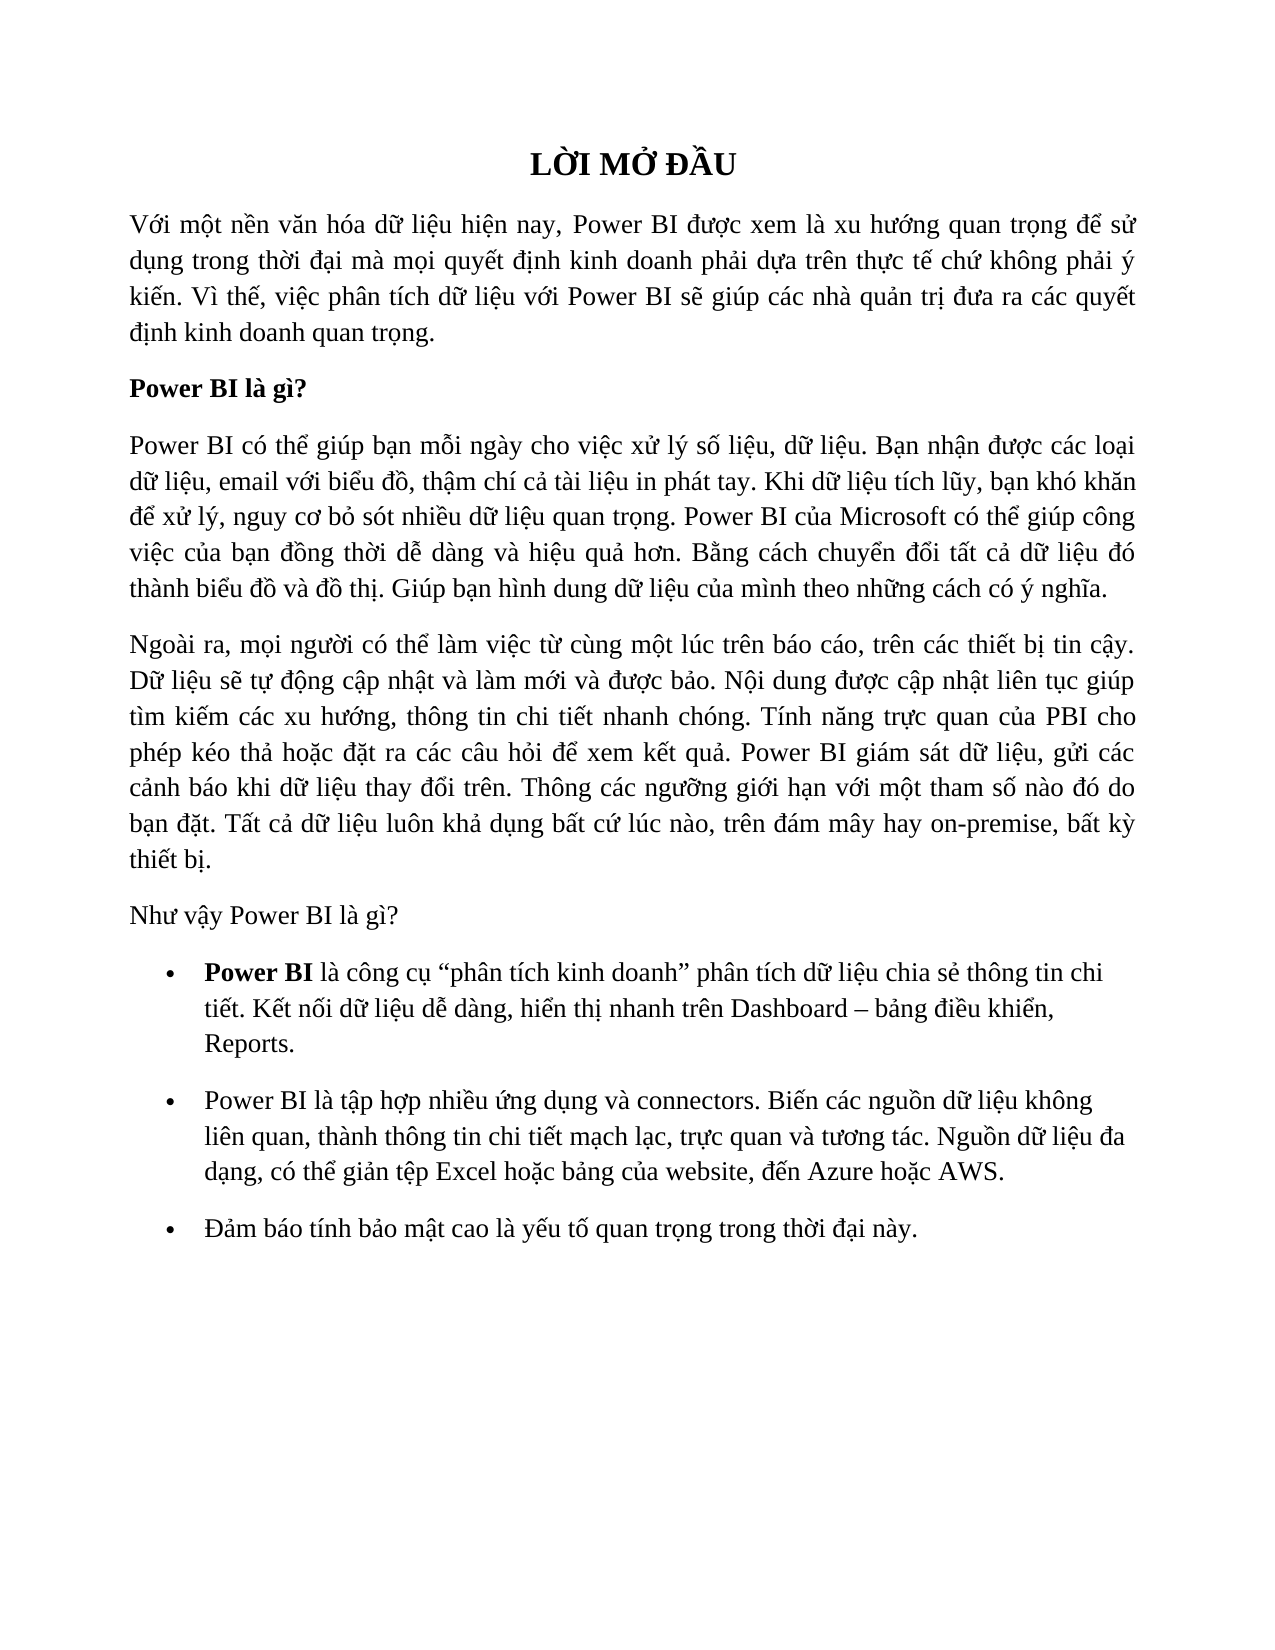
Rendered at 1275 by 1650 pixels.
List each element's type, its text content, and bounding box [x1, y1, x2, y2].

list Đảm báo tính bảo mật cao là yếu tố quan trọng trong thời đại này. [167, 1212, 1137, 1243]
text Power BI có thể giúp bạn mỗi ngày cho việc xử lý số liệu, dữ liệu. Bạn nhận được các loại dữ liệu, email với biểu đồ, thậm chí cả tài liệu in phát tay. Khi dữ liệu tích lũy, bạn khó khăn để xử lý, nguy cơ bỏ sót nhiều dữ liệu quan trọng. Power BI của Microsoft có thể giúp công việc của bạn đồng thời dễ dàng và hiệu quả hơn. Bằng cách chuyển đổi tất cả dữ liệu đó thành biểu đồ và đồ thị. Giúp bạn hình dung dữ liệu của mình theo những cách có ý nghĩa. [129, 429, 1137, 603]
text Như vậy Power BI là gì? [129, 899, 1137, 931]
text Với một nền văn hóa dữ liệu hiện nay, Power BI được xem là xu hướng quan trọng để sử dụng trong thời đại mà mọi quyết định kinh doanh phải dựa trên thực tế chứ không phải ý kiến. Vì thế, việc phân tích dữ liệu với Power BI sẽ giúp các nhà quản trị đưa ra các quyết định kinh doanh quan trọng. [129, 209, 1137, 347]
text LỜI MỞ ĐẦU [129, 144, 1137, 182]
list Power BI là tập hợp nhiều ứng dụng và connectors. Biến các nguồn dữ liệu không liên quan, thành thông tin chi tiết mạch lạc, trực quan và tương tác. Nguồn dữ liệu đa dạng, có thể giản tệp Excel hoặc bảng của website, đến Azure hoặc AWS. [167, 1084, 1137, 1187]
text Ngoài ra, mọi người có thể làm việc từ cùng một lúc trên báo cáo, trên các thiết bị tin cậy. Dữ liệu sẽ tự động cập nhật và làm mới và được bảo. Nội dung được cập nhật liên tục giúp tìm kiếm các xu hướng, thông tin chi tiết nhanh chóng. Tính năng trực quan của PBI cho phép kéo thả hoặc đặt ra các câu hỏi để xem kết quả. Power BI giám sát dữ liệu, gửi các cảnh báo khi dữ liệu thay đổi trên. Thông các ngưỡng giới hạn với một tham số nào đó do bạn đặt. Tất cả dữ liệu luôn khả dụng bất cứ lúc nào, trên đám mây hay on-premise, bất kỳ thiết bị. [129, 628, 1137, 874]
text Power BI là gì? [129, 372, 1137, 403]
list Power BI là công cụ “phân tích kinh doanh” phân tích dữ liệu chia sẻ thông tin chi tiết. Kết nối dữ liệu dễ dàng, hiển thị nhanh trên Dashboard – bảng điều khiển, Reports. [167, 956, 1137, 1058]
